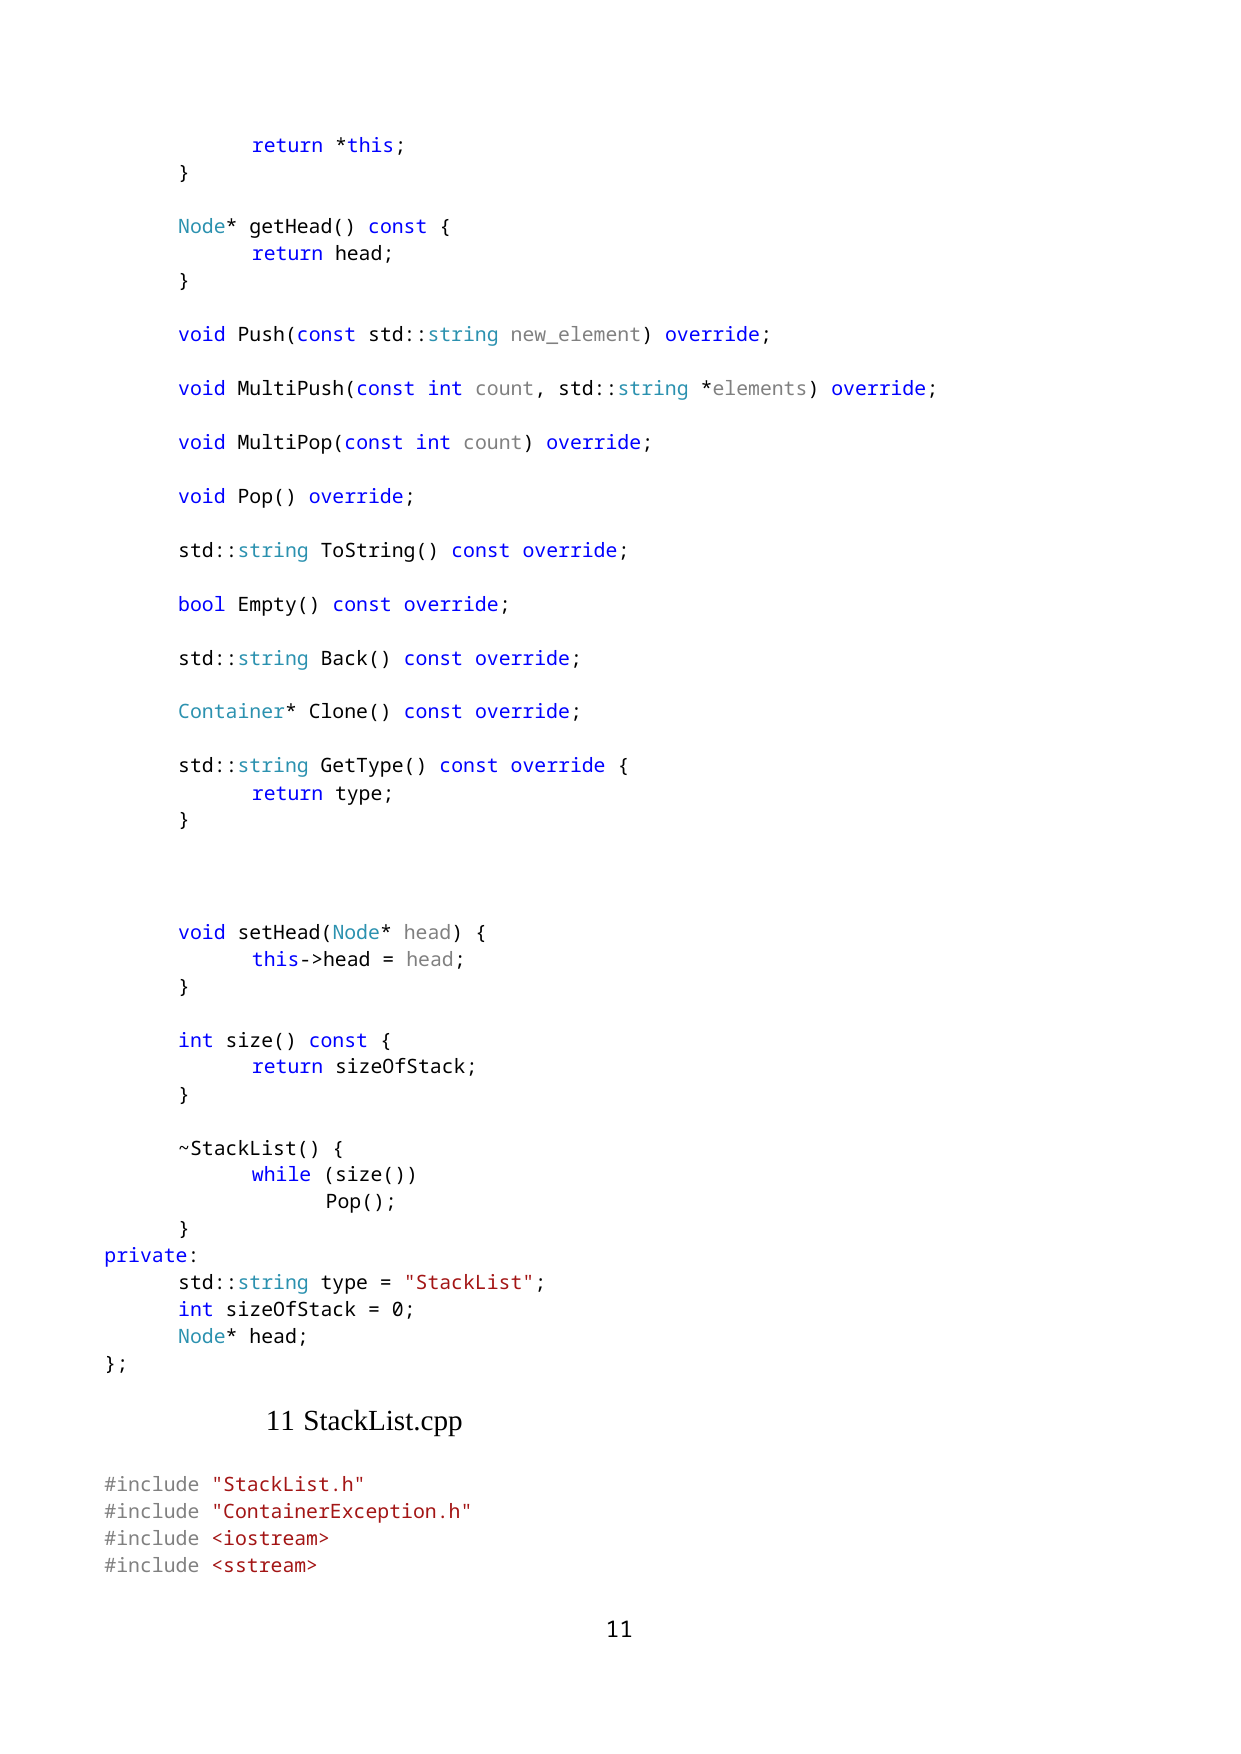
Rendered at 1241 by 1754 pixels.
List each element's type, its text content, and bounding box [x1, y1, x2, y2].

text #include "StackList.h" [104, 1471, 1169, 1498]
text std::string ToString() const override; [104, 536, 1169, 563]
text bool Empty() const override; [104, 590, 1169, 617]
text return *this; [104, 131, 1169, 158]
text } [104, 158, 1169, 185]
text std::string Back() const override; [104, 644, 1169, 671]
text #include <iostream> [104, 1524, 1169, 1552]
text #include "ContainerException.h" [104, 1498, 1169, 1524]
list StackList.cpp [266, 1403, 1169, 1437]
text return head; [104, 239, 1169, 266]
text return sizeOfStack; [104, 1053, 1169, 1080]
text Pop(); [104, 1188, 1169, 1215]
text std::string GetType() const override { [104, 752, 1169, 779]
text Node* getHead() const { [104, 212, 1169, 239]
text ~StackList() { [104, 1134, 1169, 1161]
text int sizeOfStack = 0; [104, 1296, 1169, 1323]
text void MultiPush(const int count, std::string *elements) override; [104, 374, 1169, 401]
text std::string type = "StackList"; [104, 1269, 1169, 1296]
text void setHead(Node* head) { [104, 918, 1169, 945]
text #include <sstream> [104, 1552, 1169, 1578]
text Container* Clone() const override; [104, 698, 1169, 725]
text } [104, 972, 1169, 999]
text while (size()) [104, 1161, 1169, 1188]
text int size() const { [104, 1026, 1169, 1053]
text private: [104, 1242, 1169, 1269]
text void Pop() override; [104, 482, 1169, 509]
text return type; [104, 779, 1169, 806]
text void Push(const std::string new_element) override; [104, 320, 1169, 347]
text }; [104, 1349, 1169, 1377]
text this->head = head; [104, 945, 1169, 972]
text Node* head; [104, 1323, 1169, 1349]
text } [104, 1080, 1169, 1107]
text } [104, 266, 1169, 293]
text } [104, 1215, 1169, 1242]
text void MultiPop(const int count) override; [104, 428, 1169, 455]
text } [104, 806, 1169, 833]
